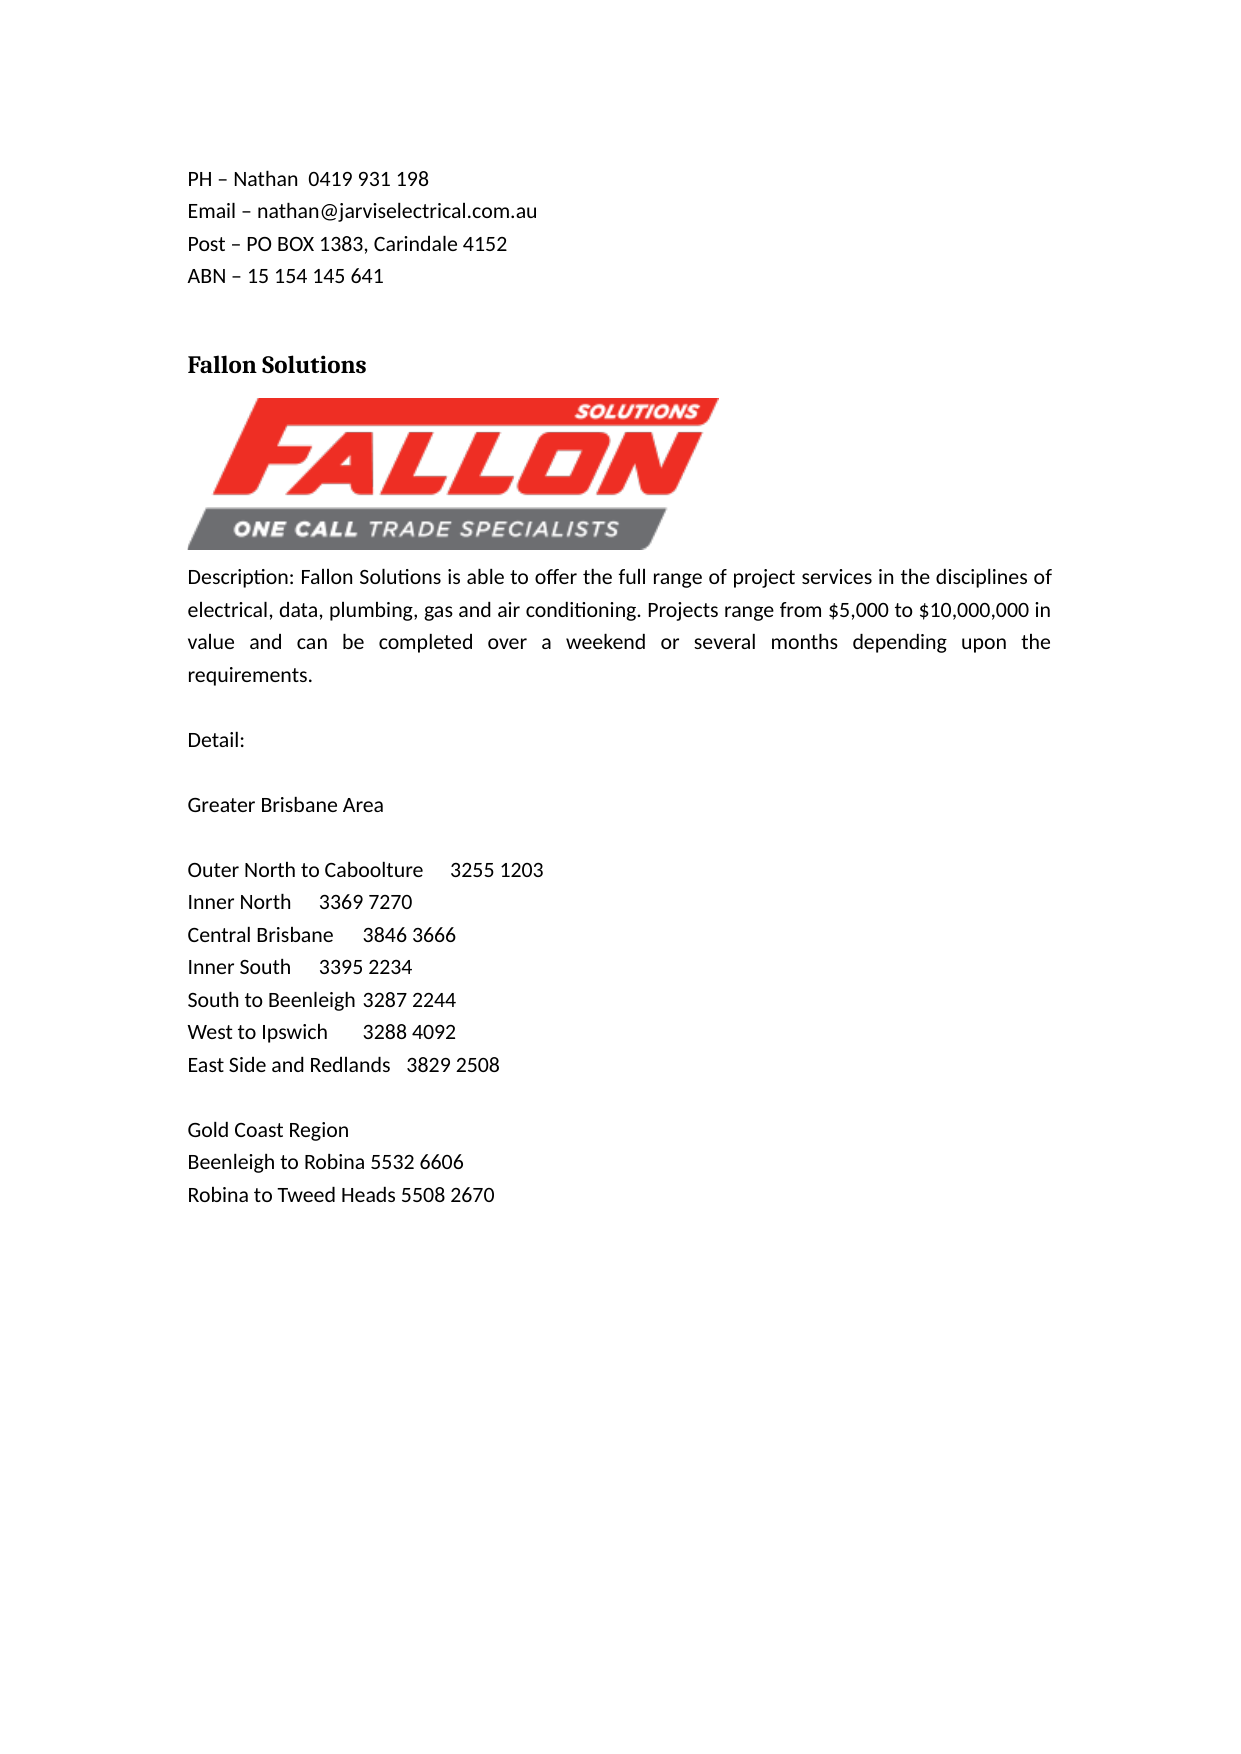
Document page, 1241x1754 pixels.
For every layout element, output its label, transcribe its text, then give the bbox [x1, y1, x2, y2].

text Robina to Tweed Heads 5508 2670 [187, 1178, 1053, 1211]
text Inner South 3395 2234 [187, 951, 1053, 983]
text Outer North to Caboolture 3255 1203 [187, 853, 1053, 886]
text Inner North 3369 7270 [187, 886, 1053, 918]
text East Side and Redlands 3829 2508 [187, 1048, 1053, 1081]
text Gold Coast Region [187, 1113, 1053, 1146]
text Greater Brisbane Area [187, 788, 1053, 821]
text Detail: [187, 723, 1053, 756]
text Description: Fallon Solutions is able to offer the full range of project services in the disciplines of electrical, data, plumbing, gas and air conditioning. Projects range from $5,000 to $10,000,000 in value and can be completed over a weekend or several months depending upon the requirements. [187, 561, 1053, 691]
text South to Beenleigh 3287 2244 [187, 983, 1053, 1016]
picture [187, 398, 719, 550]
text Beenleigh to Robina 5532 6606 [187, 1146, 1053, 1178]
text West to Ipswich 3288 4092 [187, 1016, 1053, 1048]
text PH – Nathan 0419 931 198 [187, 162, 1053, 194]
text ABN – 15 154 145 641 [187, 259, 1053, 292]
text Central Brisbane 3846 3666 [187, 918, 1053, 951]
text Post – PO BOX 1383, Carindale 4152 [187, 227, 1053, 259]
subtitle Fallon Solutions [187, 349, 1053, 382]
text Email – nathan@jarviselectrical.com.au [187, 194, 1053, 227]
